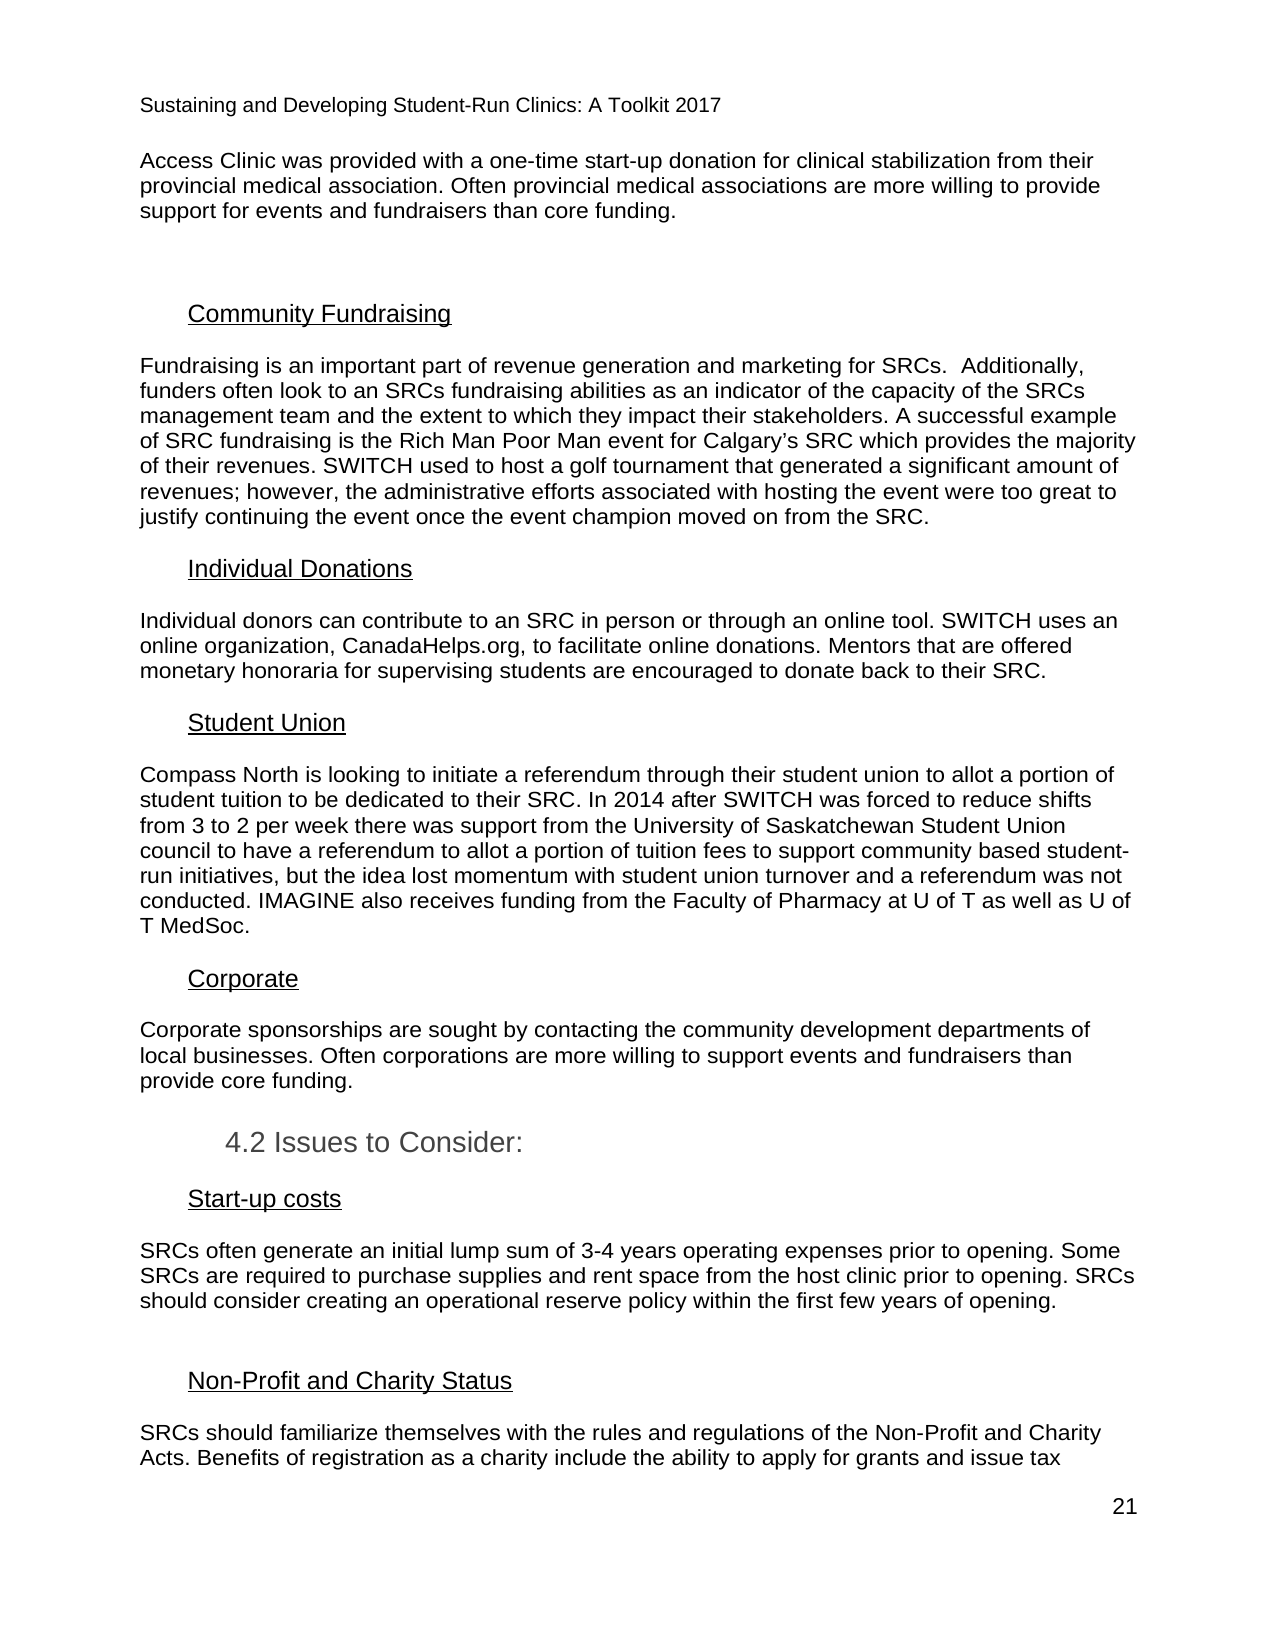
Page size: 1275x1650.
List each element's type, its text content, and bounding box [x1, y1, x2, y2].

subtitle Issues to Consider: [225, 1125, 1137, 1159]
subtitle Start-up costs [187, 1184, 1137, 1213]
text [139, 1420, 1137, 1470]
subtitle Corporate [187, 963, 1137, 992]
text SRCs often generate an initial lump sum of 3-4 years operating expenses prior to opening. Some SRCs are required to purchase supplies and rent space from the host clinic prior to opening. SRCs should consider creating an operational reserve policy within the first few years of opening. [139, 1238, 1137, 1313]
text Compass North is looking to initiate a referendum through their student union to allot a portion of student tuition to be dedicated to their SRC. In 2014 after SWITCH was forced to reduce shifts from 3 to 2 per week there was support from the University of Saskatchewan Student Union council to have a referendum to allot a portion of tuition fees to support community based student-run initiatives, but the idea lost momentum with student union turnover and a referendum was not conducted. IMAGINE also receives funding from the Faculty of Pharmacy at U of T as well as U of T MedSoc. [139, 762, 1137, 938]
subtitle Non-Profit and Charity Status [187, 1366, 1137, 1395]
subtitle Community Fundraising [187, 299, 1137, 327]
subtitle Student Union [187, 708, 1137, 737]
text Fundraising is an important part of revenue generation and marketing for SRCs. Additionally, funders often look to an SRCs fundraising abilities as an indicator of the capacity of the SRCs management team and the extent to which they impact their stakeholders. A successful example of SRC fundraising is the Rich Man Poor Man event for Calgary’s SRC which provides the majority of their revenues. SWITCH used to host a golf tournament that generated a significant amount of revenues; however, the administrative efforts associated with hosting the event were too great to justify continuing the event once the event champion moved on from the SRC. [139, 352, 1137, 529]
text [139, 148, 1137, 274]
text Individual donors can contribute to an SRC in person or through an online tool. SWITCH uses an online organization, CanadaHelps.org, to facilitate online donations. Mentors that are offered monetary honoraria for supervising students are encouraged to donate back to their SRC. [139, 608, 1137, 683]
subtitle Individual Donations [187, 554, 1137, 583]
text Corporate sponsorships are sought by contacting the community development departments of local businesses. Often corporations are more willing to support events and fundraisers than provide core funding. [139, 1017, 1137, 1093]
